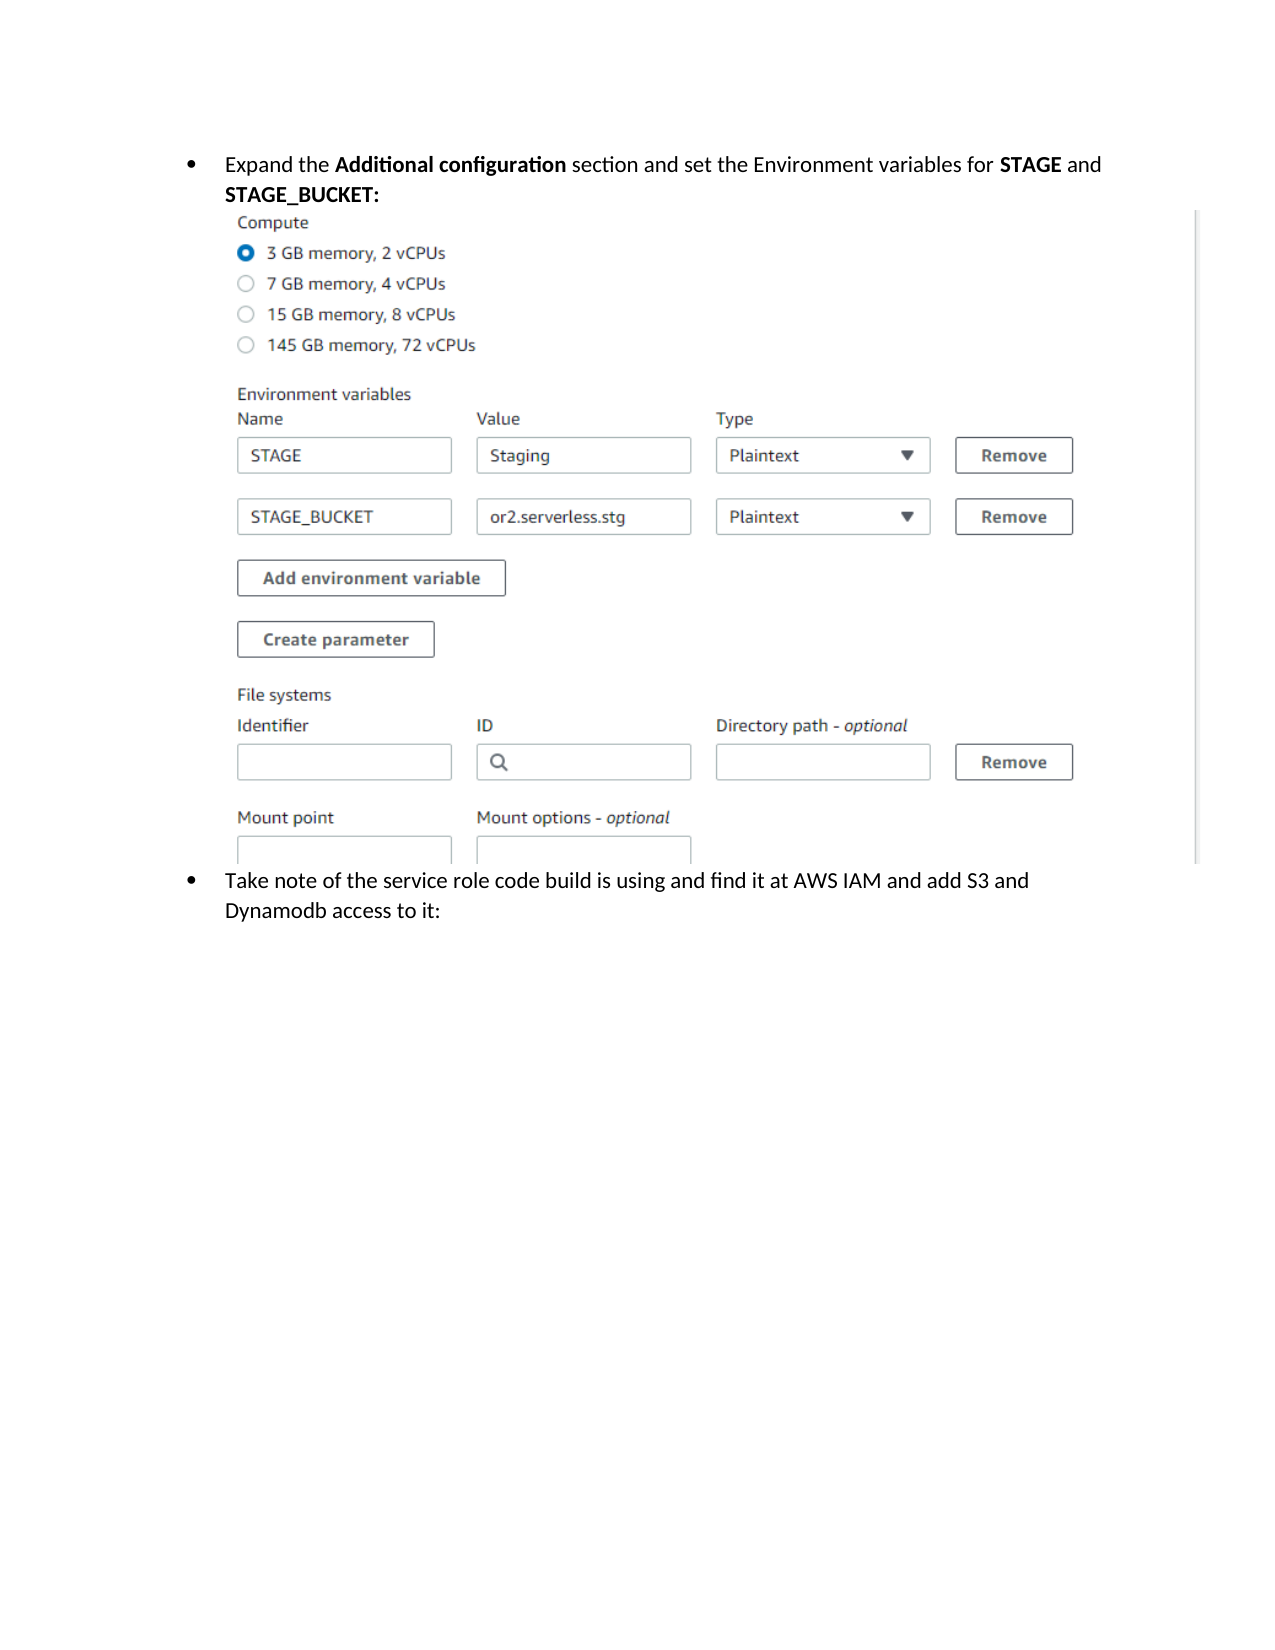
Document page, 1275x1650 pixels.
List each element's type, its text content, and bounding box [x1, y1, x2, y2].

list Take note of the service role code build is using and find it at AWS IAM and add S3 and Dynamodb access to it: [187, 866, 1125, 924]
picture [225, 210, 1200, 864]
